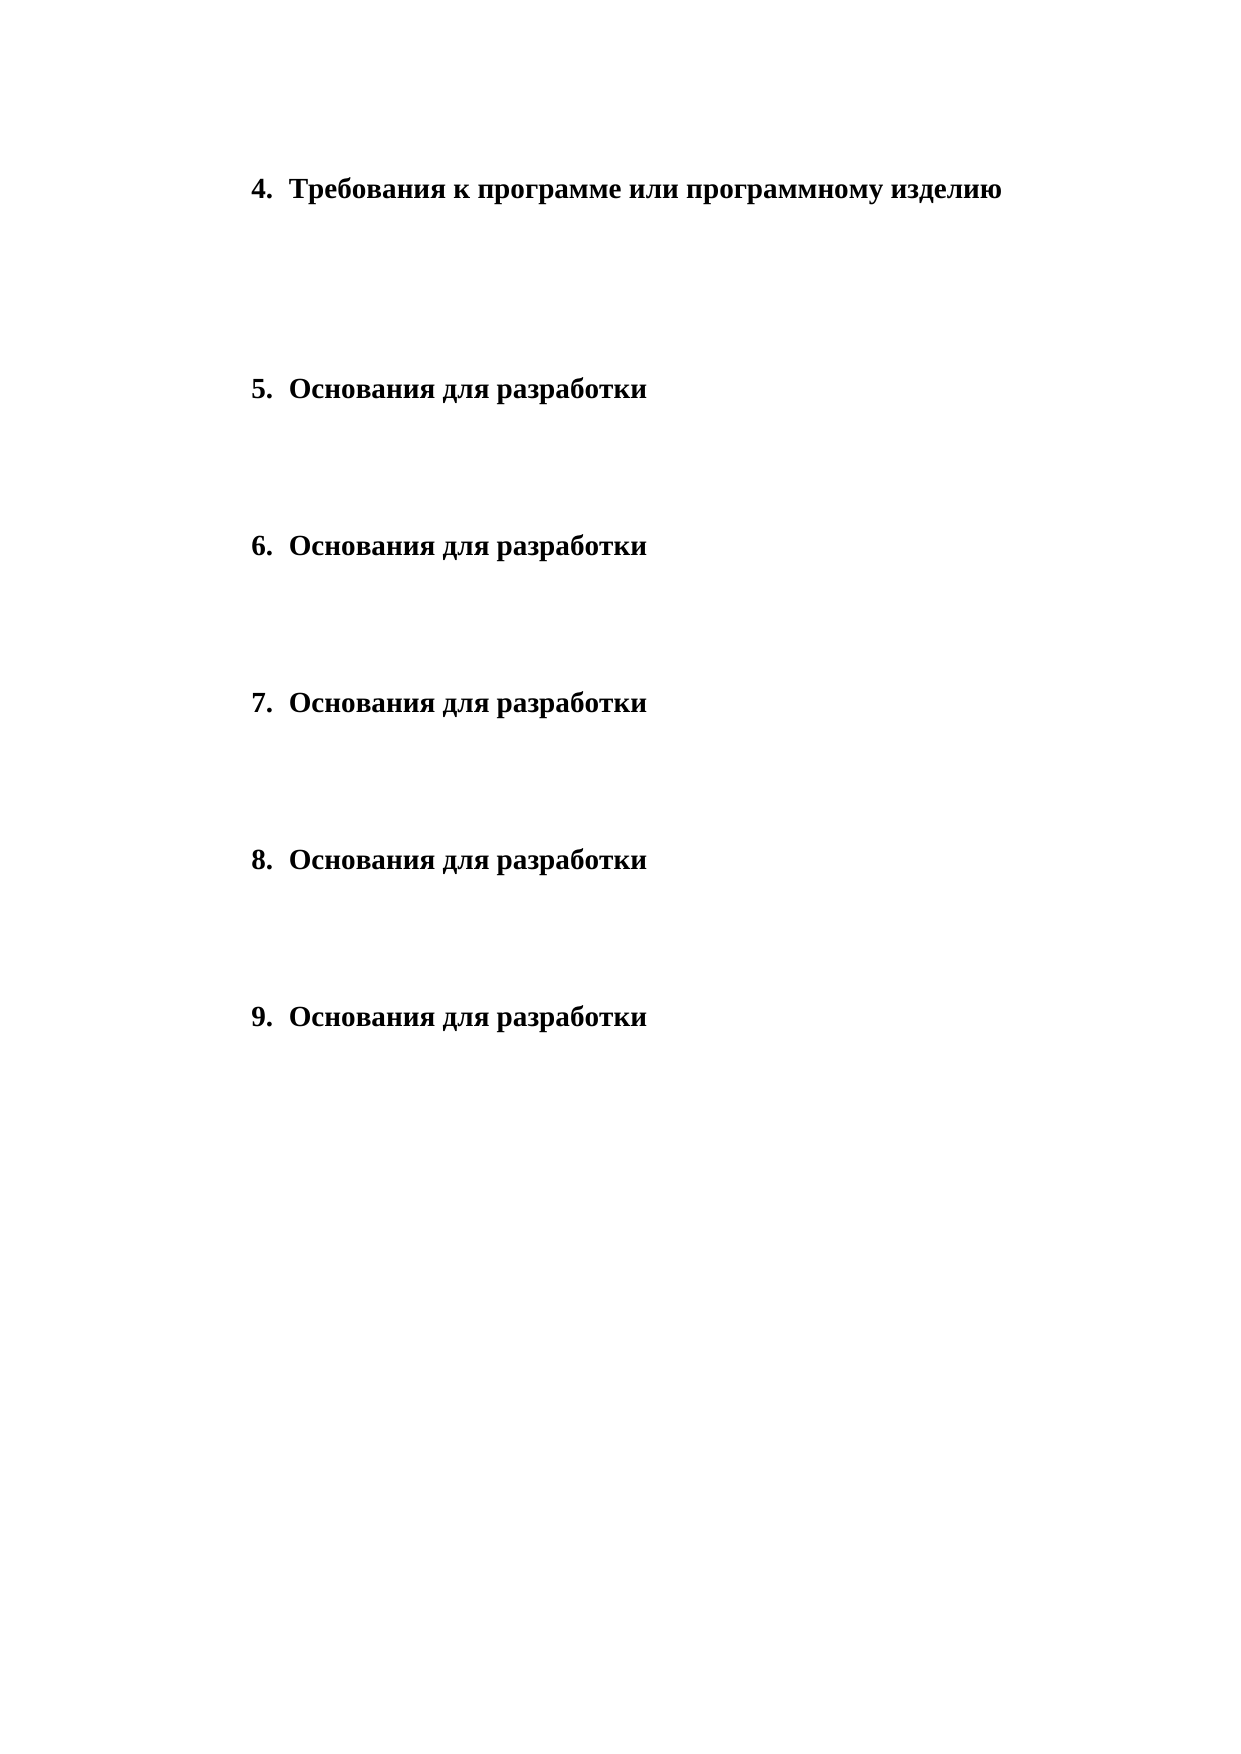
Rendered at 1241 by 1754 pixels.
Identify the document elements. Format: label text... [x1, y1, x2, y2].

list Основания для разработки [251, 842, 1152, 876]
list Основания для разработки [251, 371, 1152, 404]
list Основания для разработки [251, 528, 1152, 561]
list Требования к программе или программному изделию [251, 172, 1152, 205]
list Основания для разработки [251, 685, 1152, 719]
list Основания для разработки [251, 999, 1152, 1033]
